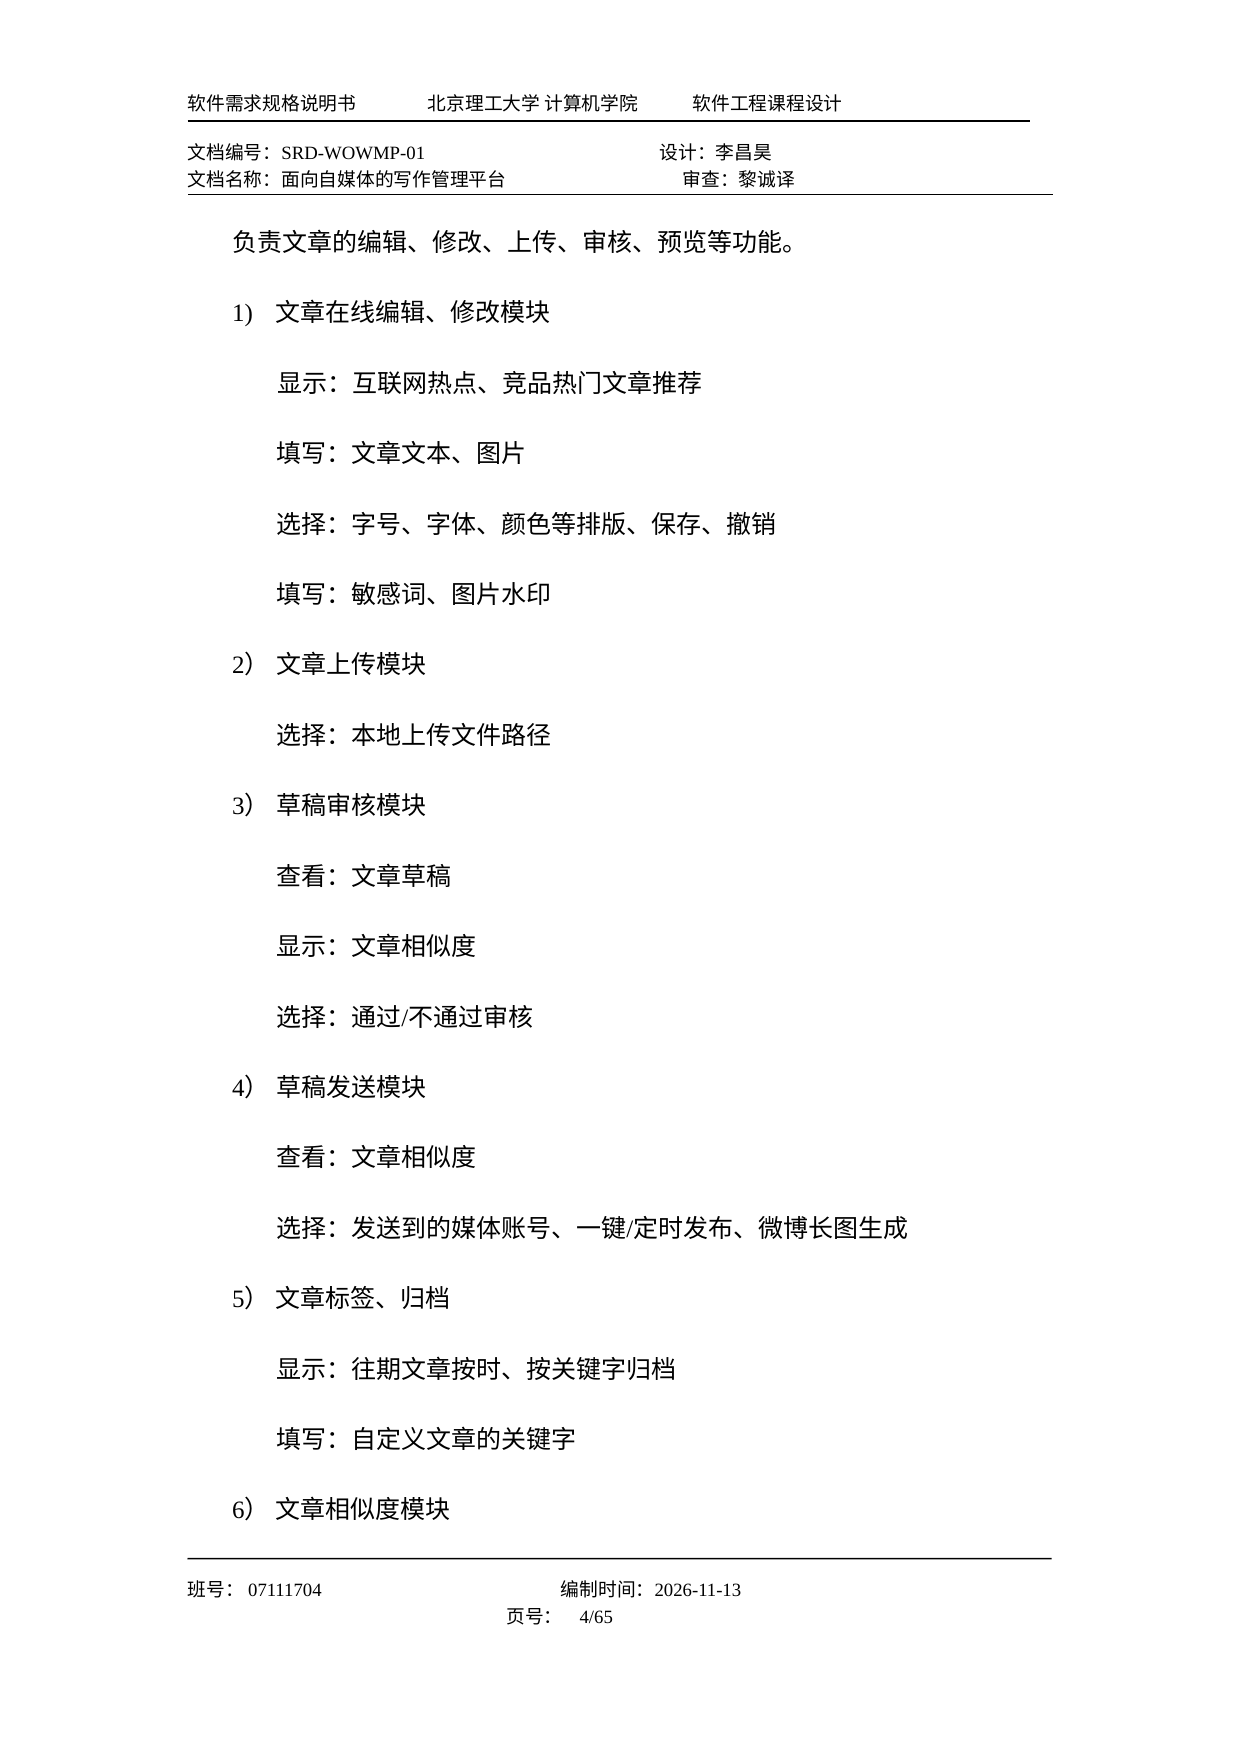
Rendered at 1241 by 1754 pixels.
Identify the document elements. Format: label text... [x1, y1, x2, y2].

text 选择：发送到的媒体账号、一键/定时发布、微博长图生成 [232, 1194, 1053, 1259]
text 5） 文章标签、归档 [187, 1264, 1053, 1329]
text 选择：通过/不通过审核 [232, 983, 1053, 1048]
text 选择：本地上传文件路径 [232, 701, 1053, 766]
text 2） 文章上传模块 [187, 631, 1053, 696]
text 查看：文章相似度 [187, 1123, 1053, 1188]
text 填写：敏感词、图片水印 [232, 560, 1053, 625]
text 4） 草稿发送模块 [187, 1053, 1053, 1118]
text 显示：往期文章按时、按关键字归档 [187, 1335, 1053, 1400]
text 选择：字号、字体、颜色等排版、保存、撤销 [232, 490, 1053, 555]
list 显示：互联网热点、竞品热门文章推荐 [278, 349, 1053, 414]
text 查看：文章草稿 [232, 842, 1053, 907]
list 文章在线编辑、修改模块 [232, 278, 1053, 343]
text 负责文章的编辑、修改、上传、审核、预览等功能。 [187, 208, 1053, 273]
text 显示：文章相似度 [232, 912, 1053, 977]
text 6） 文章相似度模块 [187, 1476, 1053, 1541]
text 填写：自定义文章的关键字 [187, 1405, 1053, 1470]
text 填写：文章文本、图片 [232, 419, 1053, 484]
text 3） 草稿审核模块 [187, 771, 1053, 836]
